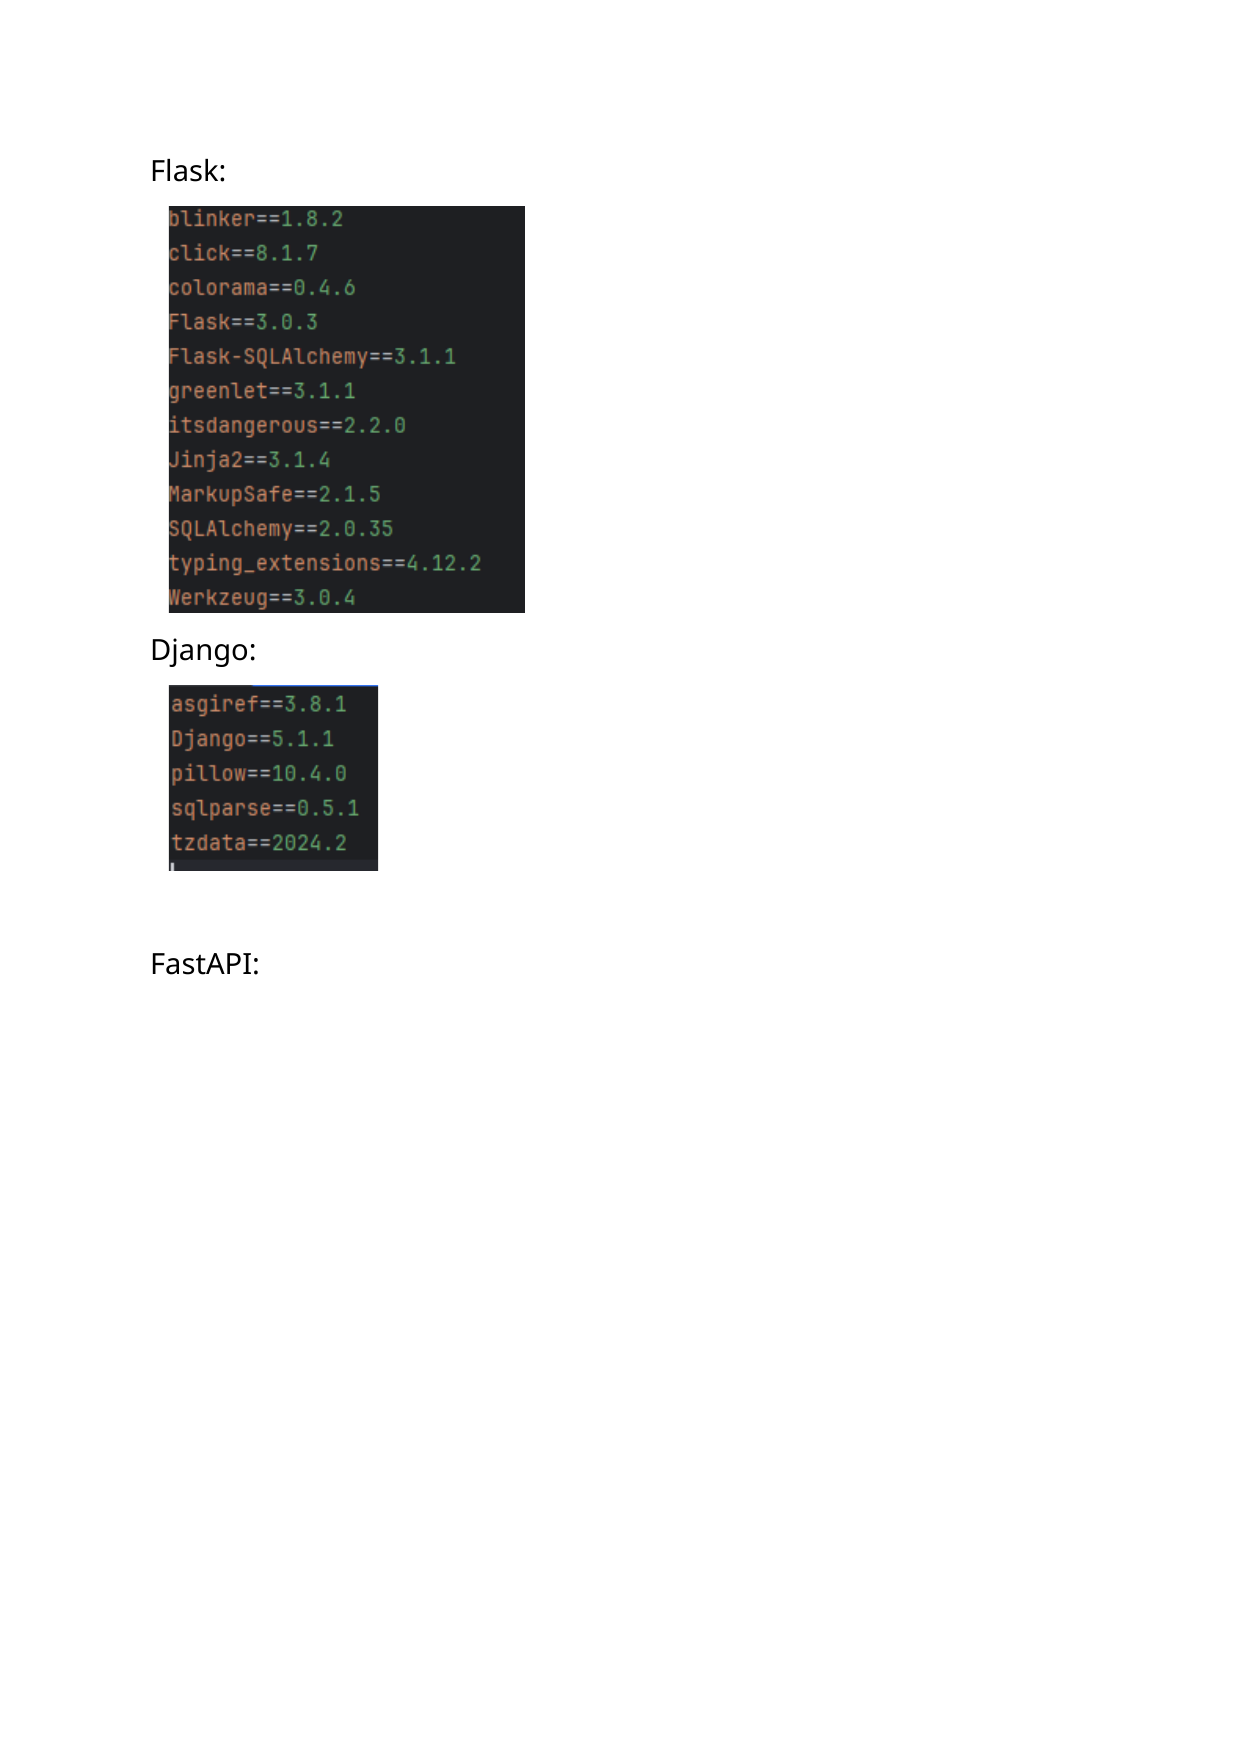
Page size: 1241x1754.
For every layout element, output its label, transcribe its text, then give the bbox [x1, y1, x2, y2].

text Django: [150, 629, 1090, 669]
text FastAPI: [150, 943, 1090, 983]
text Flask: [150, 150, 1090, 190]
